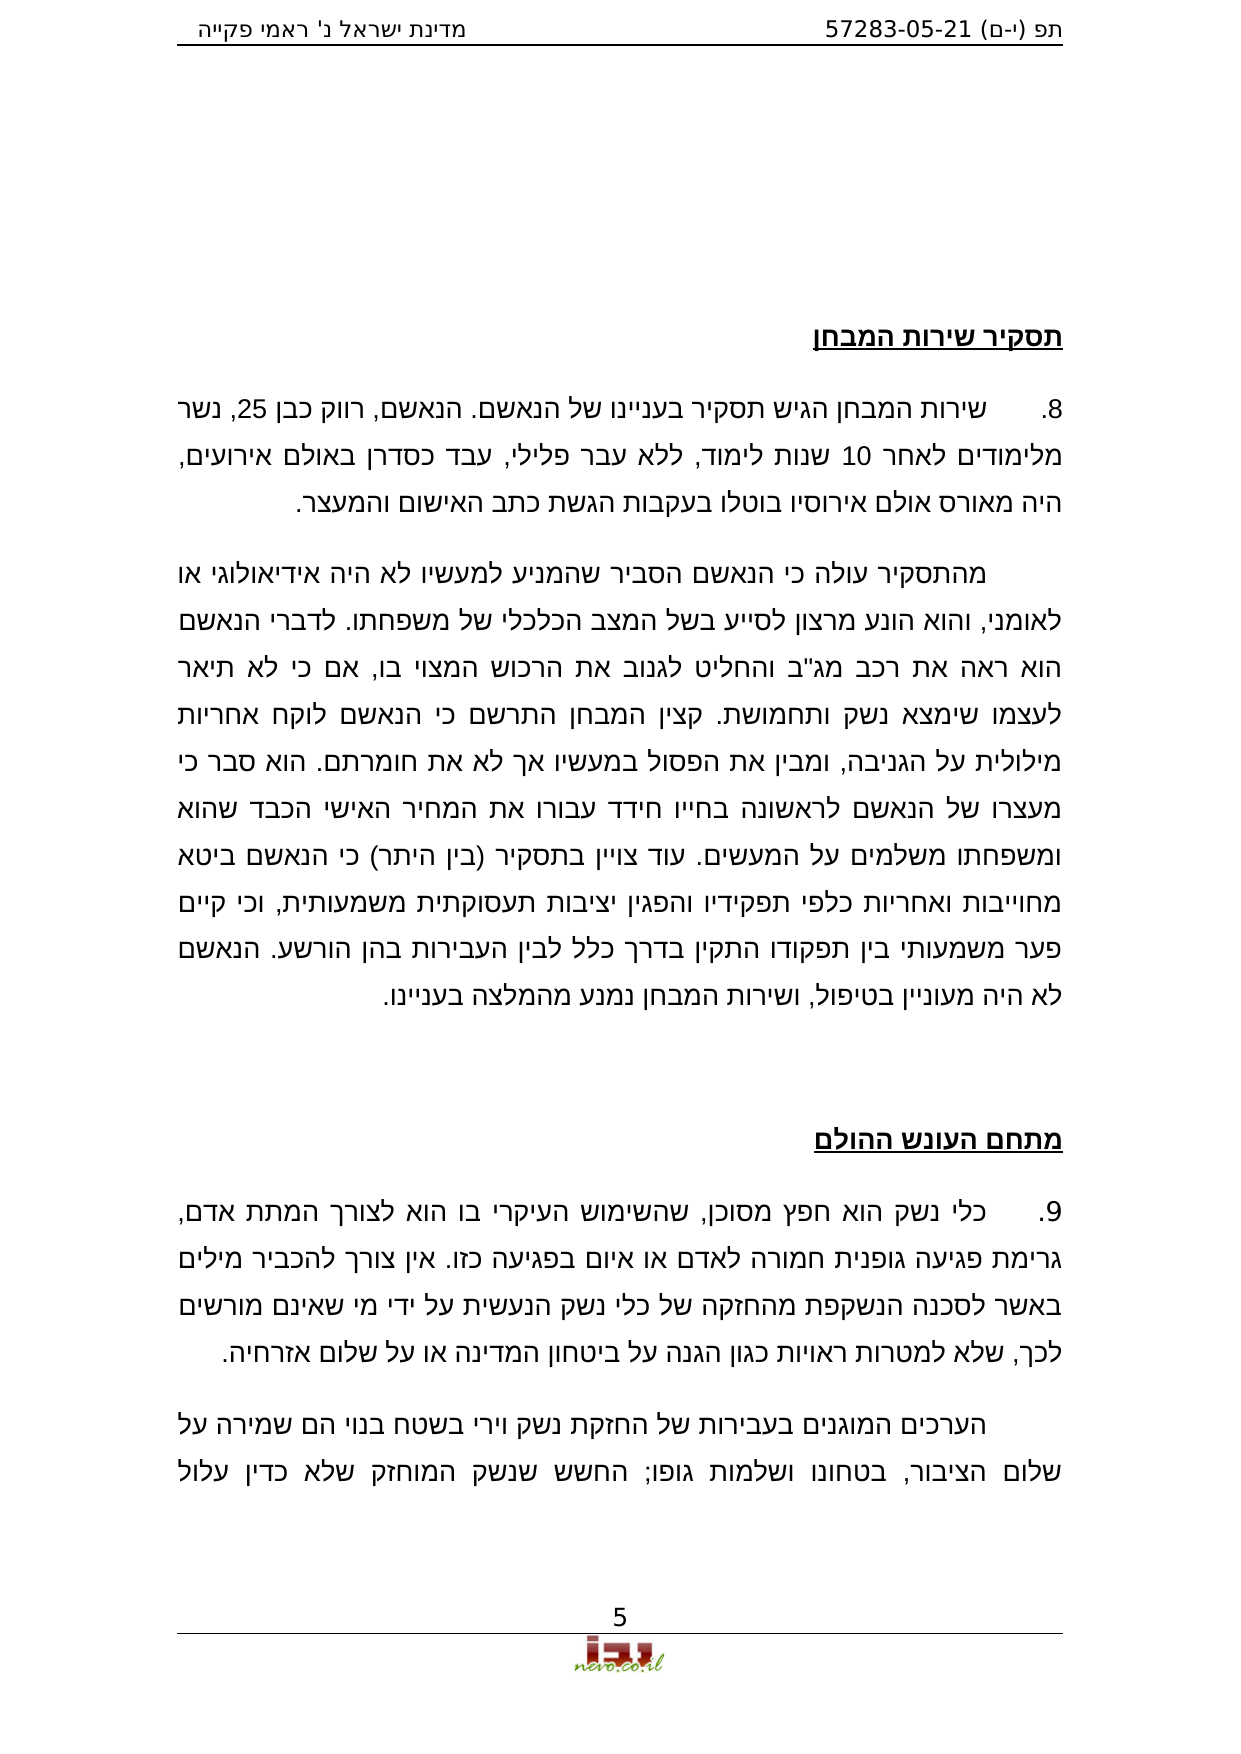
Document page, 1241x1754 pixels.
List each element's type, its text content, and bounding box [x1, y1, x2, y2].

text 9. כלי נשק הוא חפץ מסוכן, שהשימוש העיקרי בו הוא לצורך המתת אדם, גרימת פגיעה גופנית חמורה לאדם או איום בפגיעה כזו. אין צורך להכביר מילים באשר לסכנה הנשקפת מהחזקה של כלי נשק הנעשית על ידי מי שאינם מורשים לכך, שלא למטרות ראויות כגון הגנה על ביטחון המדינה או על שלום אזרחיה. [177, 1196, 1063, 1368]
picture [574, 1635, 666, 1673]
text מתחם העונש ההולם [177, 1124, 1063, 1155]
text תסקיר שירות המבחן [177, 321, 1063, 352]
text 8. שירות המבחן הגיש תסקיר בעניינו של הנאשם. הנאשם, רווק כבן 25, נשר מלימודים לאחר 10 שנות לימוד, ללא עבר פלילי, עבד כסדרן באולם אירועים, היה מאורס אולם אירוסיו בוטלו בעקבות הגשת כתב האישום והמעצר. [177, 393, 1063, 518]
text מהתסקיר עולה כי הנאשם הסביר שהמניע למעשיו לא היה אידיאולוגי או לאומני, והוא הונע מרצון לסייע בשל המצב הכלכלי של משפחתו. לדברי הנאשם הוא ראה את רכב מג"ב והחליט לגנוב את הרכוש המצוי בו, אם כי לא תיאר לעצמו שימצא נשק ותחמושת. קצין המבחן התרשם כי הנאשם לוקח אחריות מילולית על הגניבה, ומבין את הפסול במעשיו אך לא את חומרתם. הוא סבר כי מעצרו של הנאשם לראשונה בחייו חידד עבורו את המחיר האישי הכבד שהוא ומשפחתו משלמים על המעשים. עוד צויין בתסקיר (בין היתר) כי הנאשם ביטא מחוייבות ואחריות כלפי תפקידיו והפגין יציבות תעסוקתית משמעותית, וכי קיים פער משמעותי בין תפקודו התקין בדרך כלל לבין העבירות בהן הורשע. הנאשם לא היה מעוניין בטיפול, ושירות המבחן נמנע מהמלצה בעניינו. [177, 558, 1063, 1012]
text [177, 1409, 1063, 1487]
